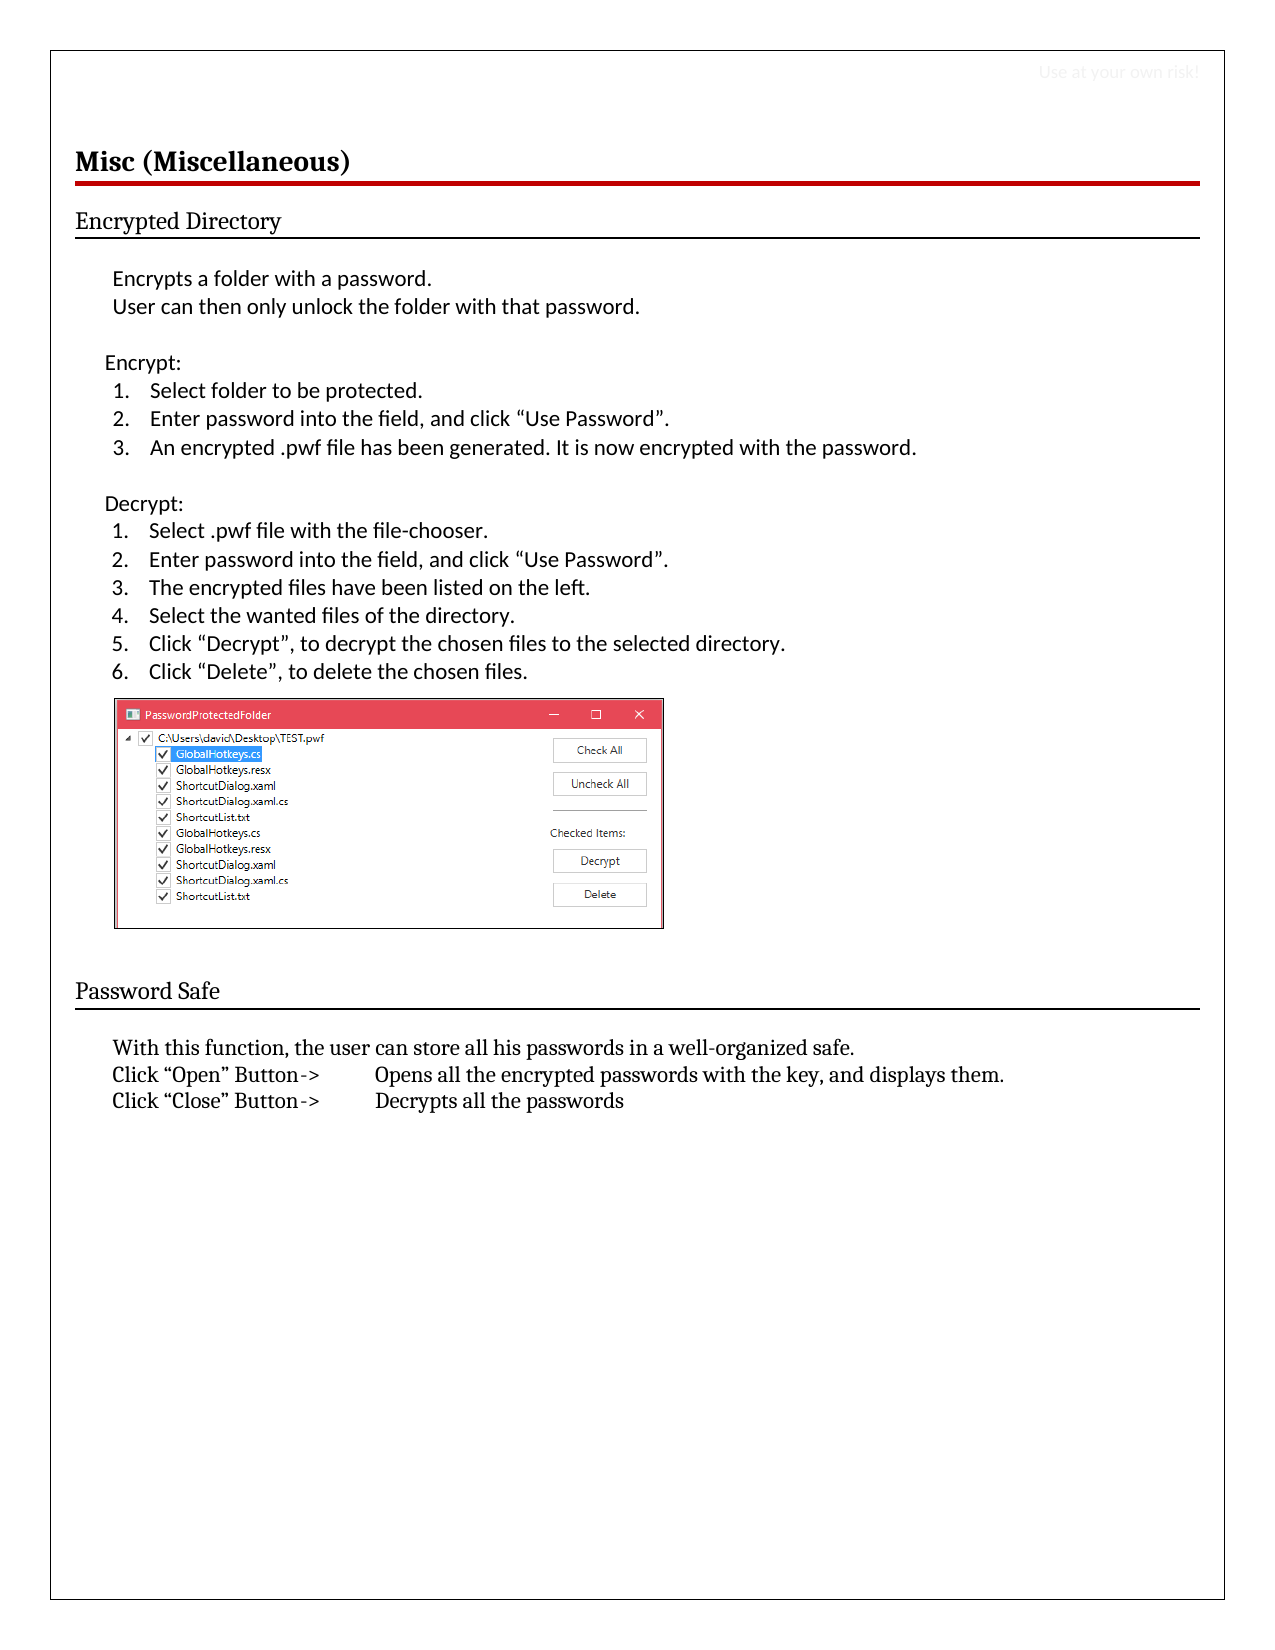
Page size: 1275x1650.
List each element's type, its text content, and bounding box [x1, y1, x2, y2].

text Encrypt: [75, 348, 1200, 377]
list Select folder to be protected. [112, 377, 1200, 404]
list Select the wanted files of the directory. [111, 601, 1200, 629]
list An encrypted .pwf file has been generated. It is now encrypted with the password. [112, 433, 1200, 461]
list The encrypted files have been listed on the left. [111, 573, 1200, 601]
text With this function, the user can store all his passwords in a well-organized safe. [75, 1035, 1200, 1061]
list Click “Delete”, to delete the chosen files. [111, 657, 1200, 685]
subtitle Encrypted Directory [75, 207, 1200, 237]
list Select .pwf file with the file-chooser. [111, 517, 1200, 545]
text Encrypts a folder with a password. [75, 264, 1200, 292]
text User can then only unlock the folder with that password. [75, 292, 1200, 321]
list Click “Decrypt”, to decrypt the chosen files to the selected directory. [111, 629, 1200, 657]
text Click “Open” Button -> Opens all the encrypted passwords with the key, and displays them. [75, 1061, 1200, 1088]
list Enter password into the field, and click “Use Password”. [112, 404, 1200, 433]
list Decrypt: [104, 489, 1200, 517]
subtitle Misc (Miscellaneous) [75, 145, 1200, 181]
list Enter password into the field, and click “Use Password”. [111, 545, 1200, 573]
subtitle Password Safe [75, 977, 1200, 1008]
picture [115, 699, 663, 928]
text Click “Close” Button -> Decrypts all the passwords [75, 1088, 1200, 1114]
